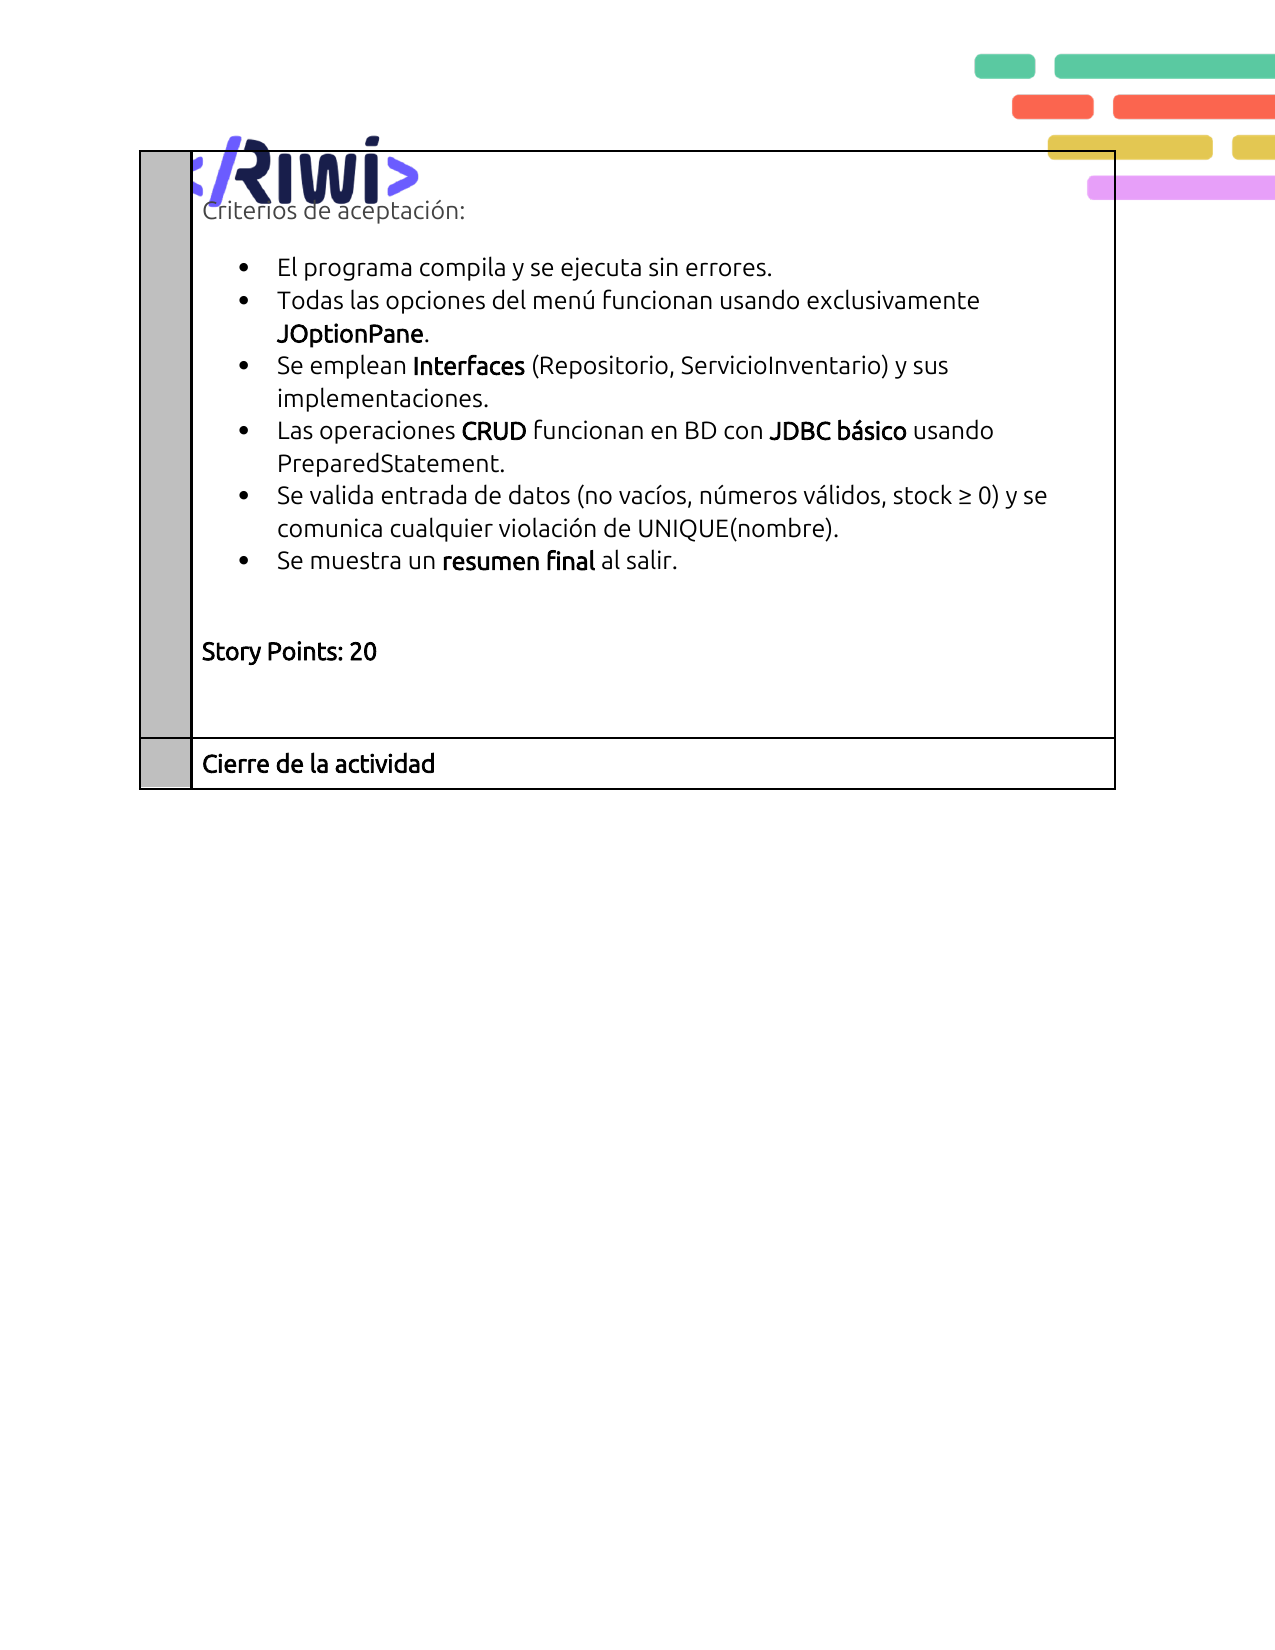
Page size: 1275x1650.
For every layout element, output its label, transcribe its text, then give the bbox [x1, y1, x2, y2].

picture [7, 0, 1275, 229]
table_cell Criterios de aceptación: El programa compila y se ejecuta sin errores. Todas las opciones del menú funcionan usando exclusivamente JOptionPane. Se emplean Interfaces (Repositorio, ServicioInventario) y sus implementaciones. Las operaciones CRUD funcionan en BD con JDBC básico usando PreparedStatement. Se valida entrada de datos (no vacíos, números válidos, stock ≥ 0) y se comunica cualquier violación de UNIQUE(nombre). Se muestra un resumen final al salir. Story Points: 20 [193, 152, 1114, 737]
table_cell Cierre de la actividad [193, 739, 1114, 787]
table_cell [141, 739, 190, 787]
table_cell [141, 152, 190, 737]
